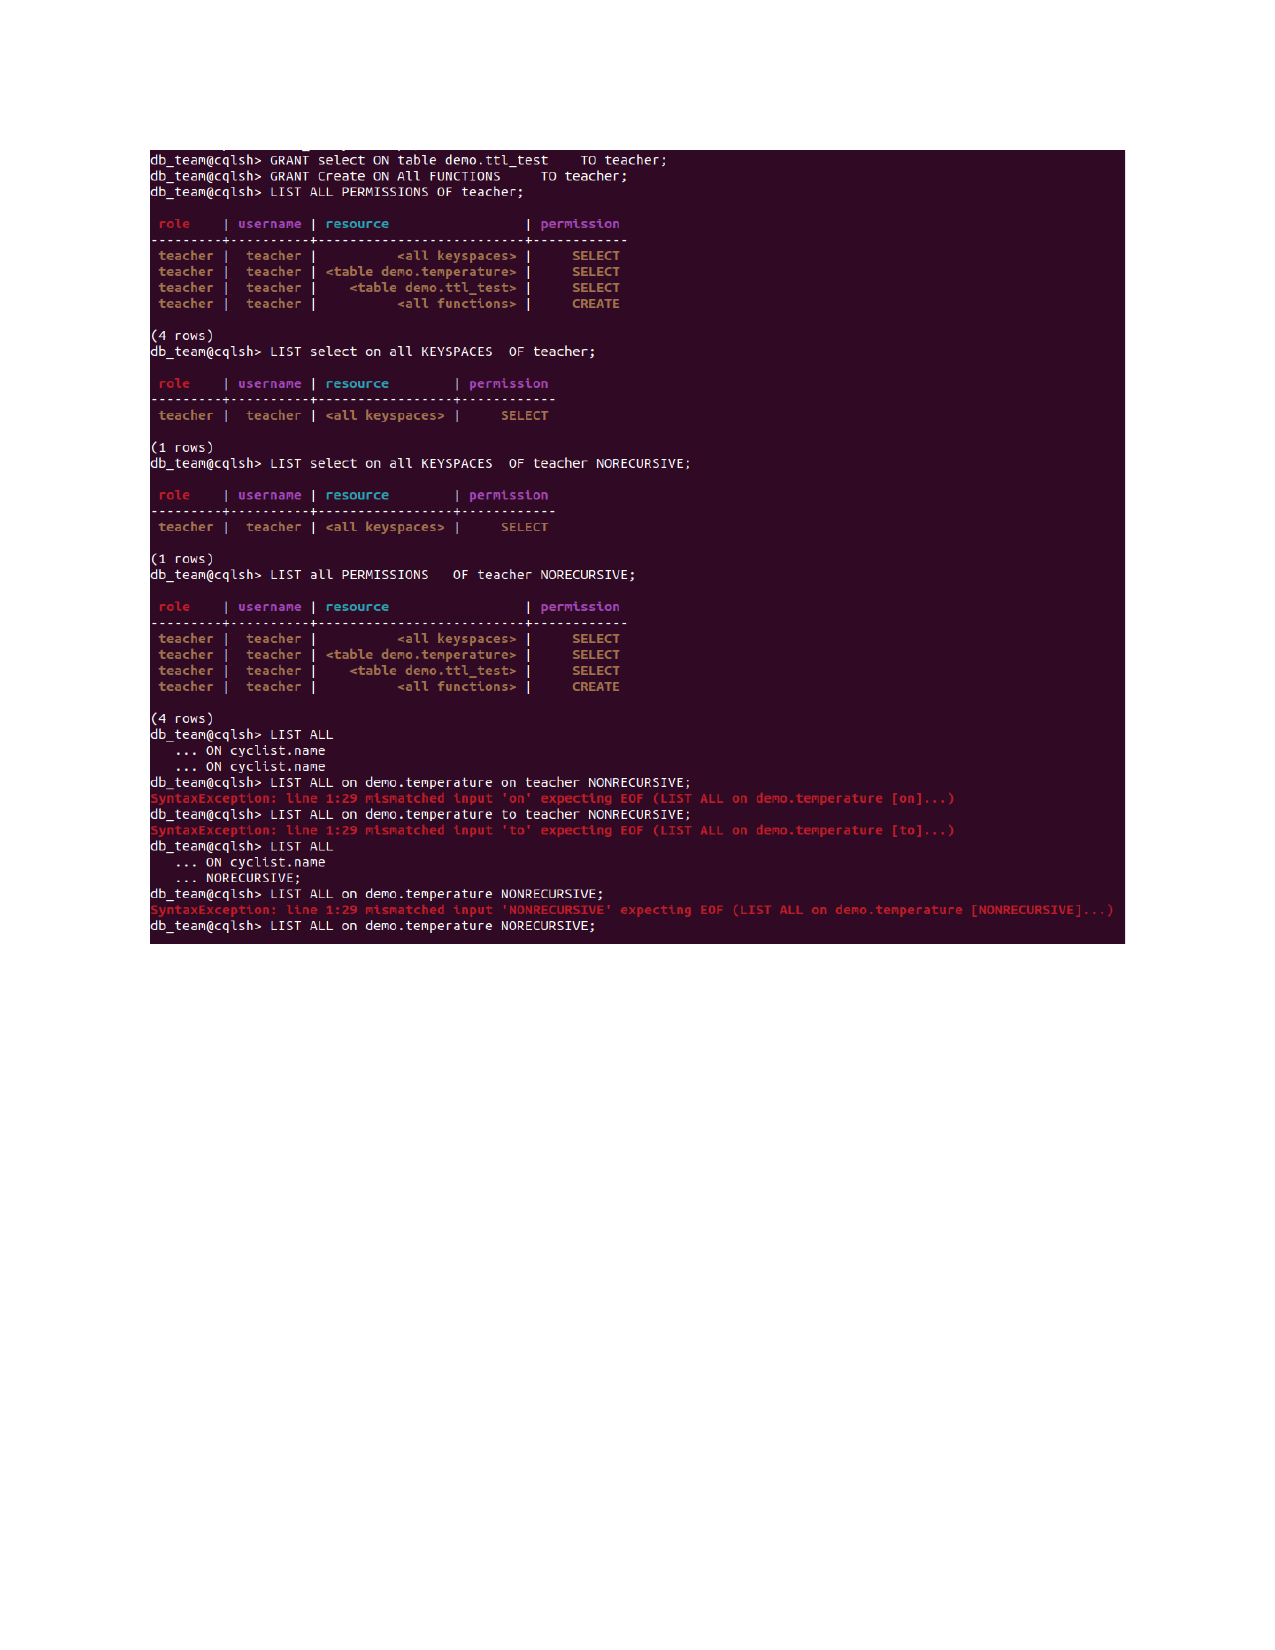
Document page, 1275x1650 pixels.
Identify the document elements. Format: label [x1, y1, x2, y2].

picture [150, 150, 1125, 944]
